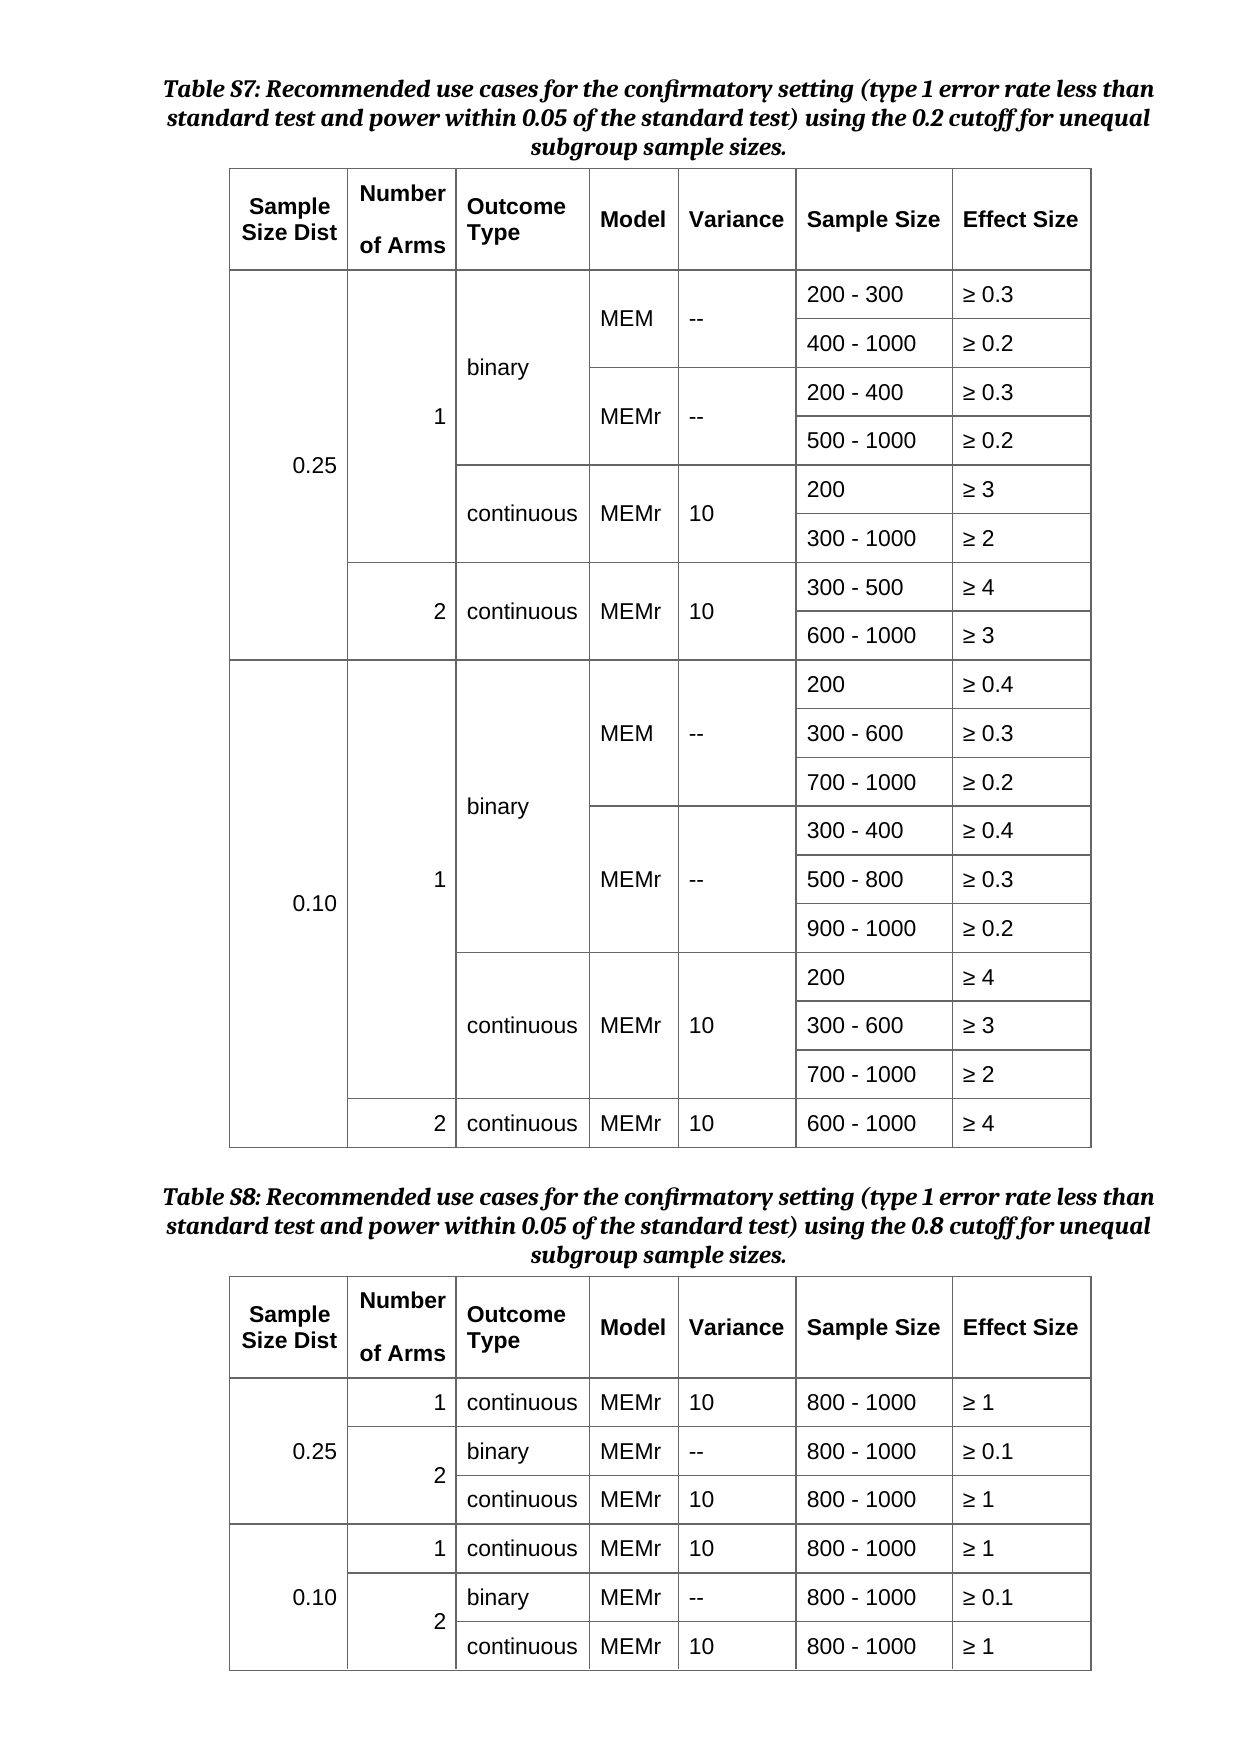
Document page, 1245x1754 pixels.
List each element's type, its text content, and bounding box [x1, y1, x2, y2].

table_cell MEM [590, 661, 678, 805]
table_header Sample Size Dist [230, 1277, 347, 1377]
table_header Number of Arms [348, 1277, 455, 1377]
table_cell ≥ 0.4 [953, 807, 1090, 854]
table_cell -- [679, 807, 795, 951]
table_cell 200 - 300 [797, 271, 952, 318]
table_cell 300 - 600 [797, 709, 952, 756]
table_cell 200 [797, 661, 952, 708]
table_cell 10 [679, 1525, 795, 1572]
table_cell ≥ 0.2 [953, 904, 1090, 951]
table_cell binary [457, 271, 589, 464]
table_cell continuous [457, 1099, 589, 1146]
table_cell ≥ 0.2 [953, 758, 1090, 805]
table_cell continuous [457, 1379, 589, 1426]
table_cell ≥ 0.1 [953, 1574, 1090, 1621]
table_cell 10 [679, 1622, 795, 1669]
table_cell 500 - 1000 [797, 417, 952, 464]
table_cell ≥ 0.1 [953, 1427, 1090, 1474]
table_cell ≥ 3 [953, 612, 1090, 659]
table_cell 800 - 1000 [797, 1427, 952, 1474]
table_cell ≥ 1 [953, 1622, 1090, 1669]
table_cell MEMr [590, 807, 678, 951]
table_cell MEMr [590, 1427, 678, 1474]
table_cell ≥ 0.3 [953, 271, 1090, 318]
table_cell continuous [457, 1476, 589, 1523]
table_header Effect Size [953, 1277, 1090, 1377]
table_cell 600 - 1000 [797, 1099, 952, 1146]
table_cell ≥ 3 [953, 1002, 1090, 1049]
table_cell 2 [348, 1427, 455, 1523]
table_cell ≥ 0.2 [953, 417, 1090, 464]
table_cell 0.10 [230, 661, 347, 1146]
table_cell 800 - 1000 [797, 1622, 952, 1669]
table_cell 0.10 [230, 1525, 347, 1669]
table_cell ≥ 0.3 [953, 709, 1090, 756]
table_cell 800 - 1000 [797, 1574, 952, 1621]
table_cell MEMr [590, 466, 678, 561]
table_cell MEMr [590, 1476, 678, 1523]
table_cell continuous [457, 953, 589, 1098]
table_cell ≥ 1 [953, 1476, 1090, 1523]
table_cell 0.25 [230, 1379, 347, 1523]
table_cell 0.25 [230, 271, 347, 659]
table_cell MEMr [590, 1574, 678, 1621]
table_cell -- [679, 1574, 795, 1621]
table_header Variance [679, 169, 795, 269]
table_header Model [590, 1277, 678, 1377]
table_header Model [590, 169, 678, 269]
table_cell ≥ 3 [953, 466, 1090, 513]
table_cell 2 [348, 1099, 455, 1146]
table_cell 10 [679, 1379, 795, 1426]
table_cell 800 - 1000 [797, 1476, 952, 1523]
table_cell ≥ 0.4 [953, 661, 1090, 708]
table_cell ≥ 0.3 [953, 368, 1090, 415]
table_cell MEMr [590, 953, 678, 1098]
table_cell 10 [679, 1099, 795, 1146]
table_cell 10 [679, 953, 795, 1098]
table_cell 10 [679, 1476, 795, 1523]
table_header Number of Arms [348, 169, 455, 269]
table_cell 200 - 400 [797, 368, 952, 415]
table_cell MEMr [590, 368, 678, 464]
table_cell 10 [679, 563, 795, 659]
table_cell 200 [797, 953, 952, 1000]
table_cell ≥ 2 [953, 1051, 1090, 1098]
table_cell ≥ 4 [953, 563, 1090, 610]
table_cell 1 [348, 1379, 455, 1426]
table_header Variance [679, 1277, 795, 1377]
table_cell ≥ 0.3 [953, 856, 1090, 903]
table_cell 2 [348, 1574, 455, 1669]
table_cell continuous [457, 563, 589, 659]
table_header Outcome Type [457, 1277, 589, 1377]
table_cell continuous [457, 1525, 589, 1572]
table_cell -- [679, 368, 795, 464]
table_cell 800 - 1000 [797, 1379, 952, 1426]
table_cell continuous [457, 466, 589, 561]
table_cell 300 - 1000 [797, 514, 952, 561]
table_cell 400 - 1000 [797, 319, 952, 366]
table_cell MEMr [590, 1099, 678, 1146]
table_header Sample Size [797, 1277, 952, 1377]
table_cell ≥ 4 [953, 953, 1090, 1000]
table_cell 800 - 1000 [797, 1525, 952, 1572]
table_cell MEM [590, 271, 678, 366]
table_cell ≥ 4 [953, 1099, 1090, 1146]
table_cell 10 [679, 466, 795, 561]
table_cell 1 [348, 1525, 455, 1572]
table_cell ≥ 1 [953, 1525, 1090, 1572]
table_cell 1 [348, 661, 455, 1098]
table_cell 200 [797, 466, 952, 513]
table_cell -- [679, 661, 795, 805]
table_cell binary [457, 661, 589, 951]
table_cell -- [679, 1427, 795, 1474]
table_cell MEMr [590, 1622, 678, 1669]
table_header Sample Size Dist [230, 169, 347, 269]
table_cell MEMr [590, 1379, 678, 1426]
table_cell 700 - 1000 [797, 758, 952, 805]
table_cell MEMr [590, 563, 678, 659]
table_header Sample Size [797, 169, 952, 269]
table_cell 900 - 1000 [797, 904, 952, 951]
table_cell continuous [457, 1622, 589, 1669]
table_cell 2 [348, 563, 455, 659]
text Table S7: Recommended use cases for the confirmatory setting (type 1 error rate less than standard test and power within 0.05 of the standard test) using the 0.2 cutoff for unequal subgroup sample sizes. [156, 75, 1164, 161]
table_cell ≥ 1 [953, 1379, 1090, 1426]
table_cell 500 - 800 [797, 856, 952, 903]
table_cell binary [457, 1574, 589, 1621]
table_header Outcome Type [457, 169, 589, 269]
table_cell MEMr [590, 1525, 678, 1572]
table_cell 300 - 500 [797, 563, 952, 610]
table_cell -- [679, 271, 795, 366]
table_cell 1 [348, 271, 455, 561]
table_cell 700 - 1000 [797, 1051, 952, 1098]
table_cell ≥ 0.2 [953, 319, 1090, 366]
text Table S8: Recommended use cases for the confirmatory setting (type 1 error rate less than standard test and power within 0.05 of the standard test) using the 0.8 cutoff for unequal subgroup sample sizes. [156, 1183, 1164, 1269]
table_cell ≥ 2 [953, 514, 1090, 561]
table_cell binary [457, 1427, 589, 1474]
table_cell 300 - 600 [797, 1002, 952, 1049]
table_cell 300 - 400 [797, 807, 952, 854]
table_cell 600 - 1000 [797, 612, 952, 659]
table_header Effect Size [953, 169, 1090, 269]
